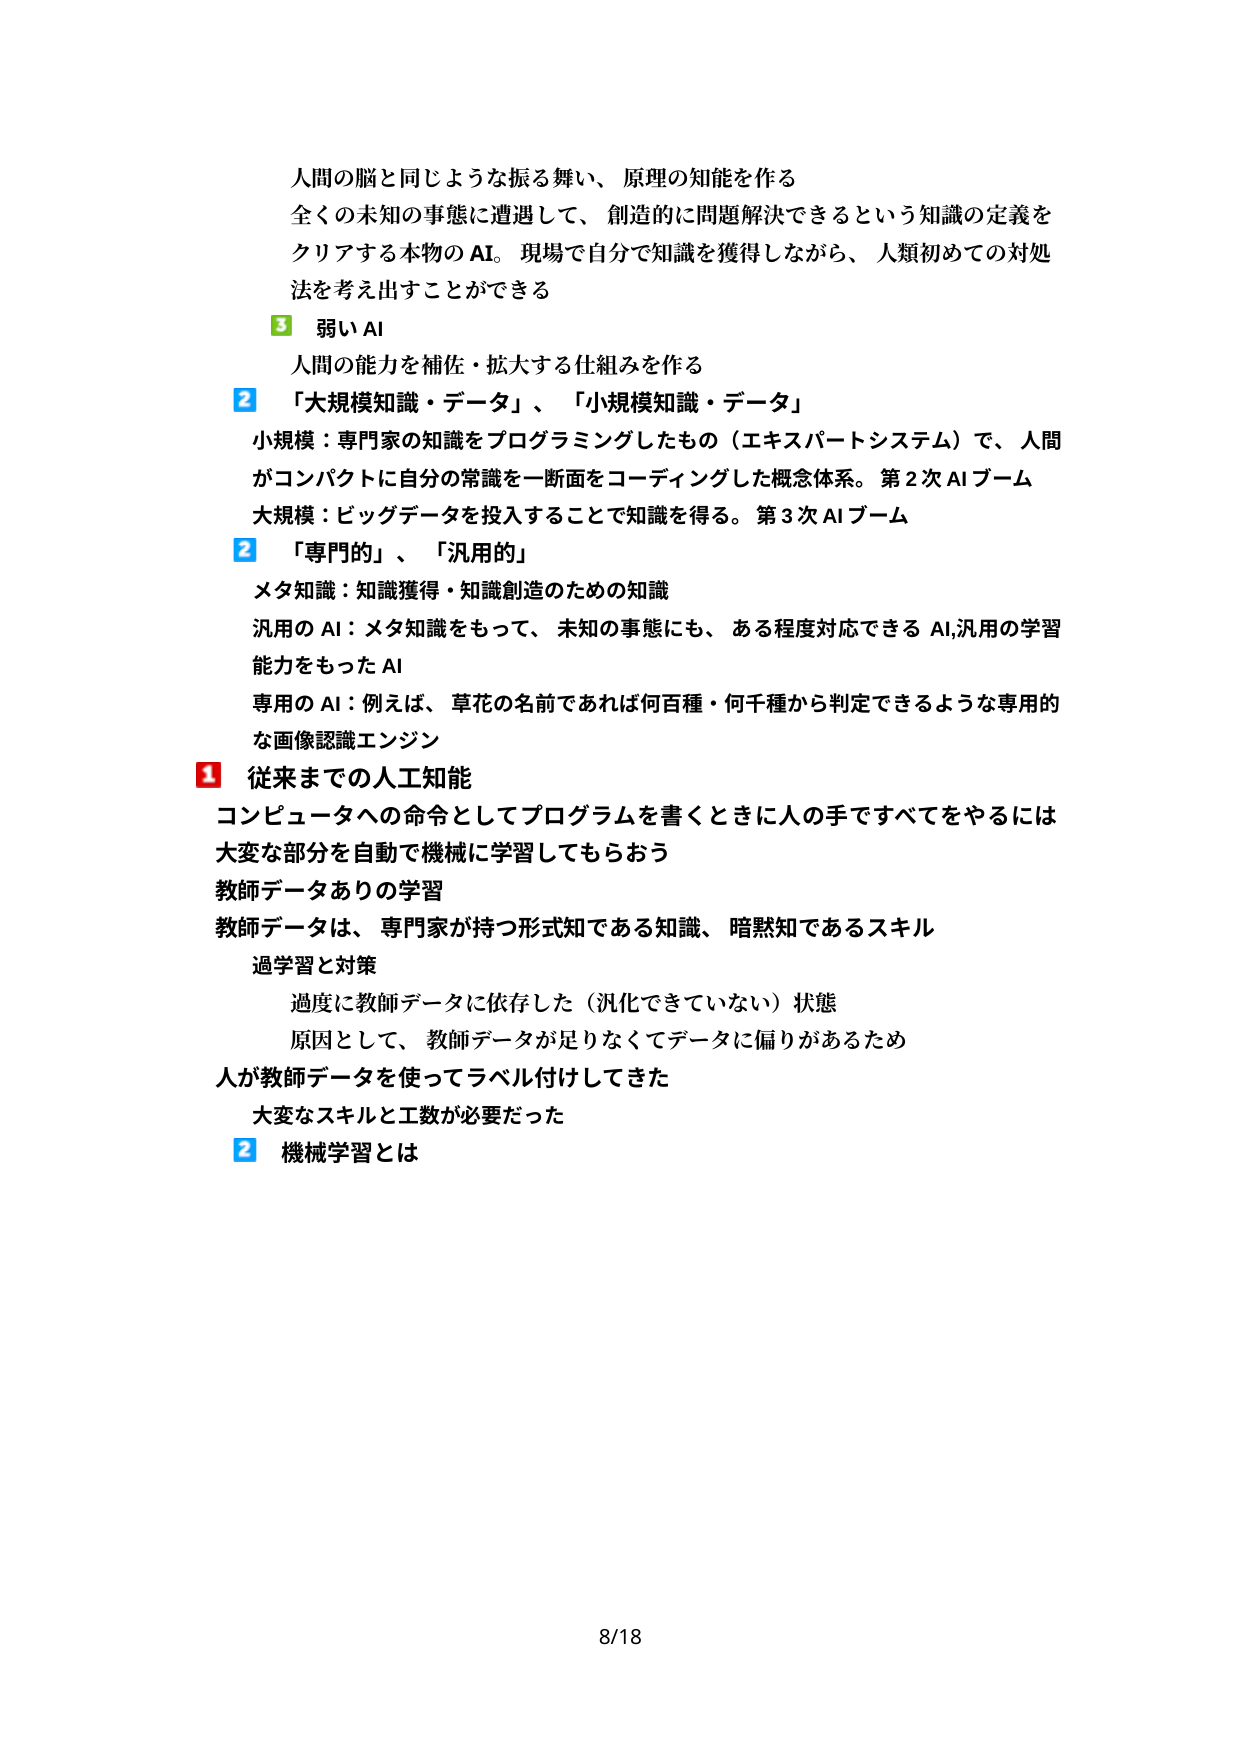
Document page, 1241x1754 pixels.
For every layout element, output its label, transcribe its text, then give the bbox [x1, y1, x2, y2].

subtitle 大変なスキルと工数が必要だった [252, 1096, 1063, 1133]
subtitle メタ知識：知識獲得・知識創造のための知識 [252, 571, 1063, 608]
subtitle 人間の脳と同じような振る舞い、 原理の知能を作る [290, 158, 1053, 196]
subtitle 「大規模知識・データ」、 「小規模知識・データ」 [215, 383, 1058, 421]
subtitle 「専門的」、 「汎用的」 [215, 533, 1058, 571]
picture [233, 538, 257, 562]
subtitle 大規模：ビッグデータを投入することで知識を得る。 第3次AIブーム [252, 496, 1063, 533]
subtitle 教師データありの学習 [215, 871, 1058, 908]
picture [233, 1138, 257, 1162]
subtitle 過度に教師データに依存した（汎化できていない）状態 [290, 983, 1053, 1021]
subtitle 教師データは、 専門家が持つ形式知である知識、 暗黙知であるスキル [215, 908, 1058, 946]
subtitle 汎用のAI：メタ知識をもって、 未知の事態にも、 ある程度対応できるAI,汎用の学習能力をもったAI [252, 608, 1063, 683]
picture [271, 315, 292, 336]
subtitle 原因として、 教師データが足りなくてデータに偏りがあるため [290, 1021, 1053, 1058]
picture [196, 762, 222, 788]
subtitle 全くの未知の事態に遭遇して、 創造的に問題解決できるという知識の定義をクリアする本物のAI。 現場で自分で知識を獲得しながら、 人類初めての対処法を考え出すことができる [290, 196, 1053, 308]
picture [233, 388, 257, 412]
subtitle 弱いAI [252, 308, 1063, 346]
subtitle 人が教師データを使ってラベル付けしてきた [215, 1058, 1058, 1096]
subtitle 専用のAI：例えば、 草花の名前であれば何百種・何千種から判定できるような専用的な画像認識エンジン [252, 683, 1063, 758]
subtitle コンピュータへの命令としてプログラムを書くときに人の手ですべてをやるには大変な部分を自動で機械に学習してもらおう [215, 796, 1058, 871]
subtitle 従来までの人工知能 [177, 758, 1063, 796]
subtitle 小規模：専門家の知識をプログラミングしたもの（エキスパートシステム）で、 人間がコンパクトに自分の常識を一断面をコーディングした概念体系。 第2次AIブーム [252, 421, 1063, 496]
subtitle 過学習と対策 [252, 946, 1063, 983]
subtitle 機械学習とは [215, 1133, 1058, 1171]
subtitle 人間の能力を補佐・拡大する仕組みを作る [290, 346, 1053, 383]
